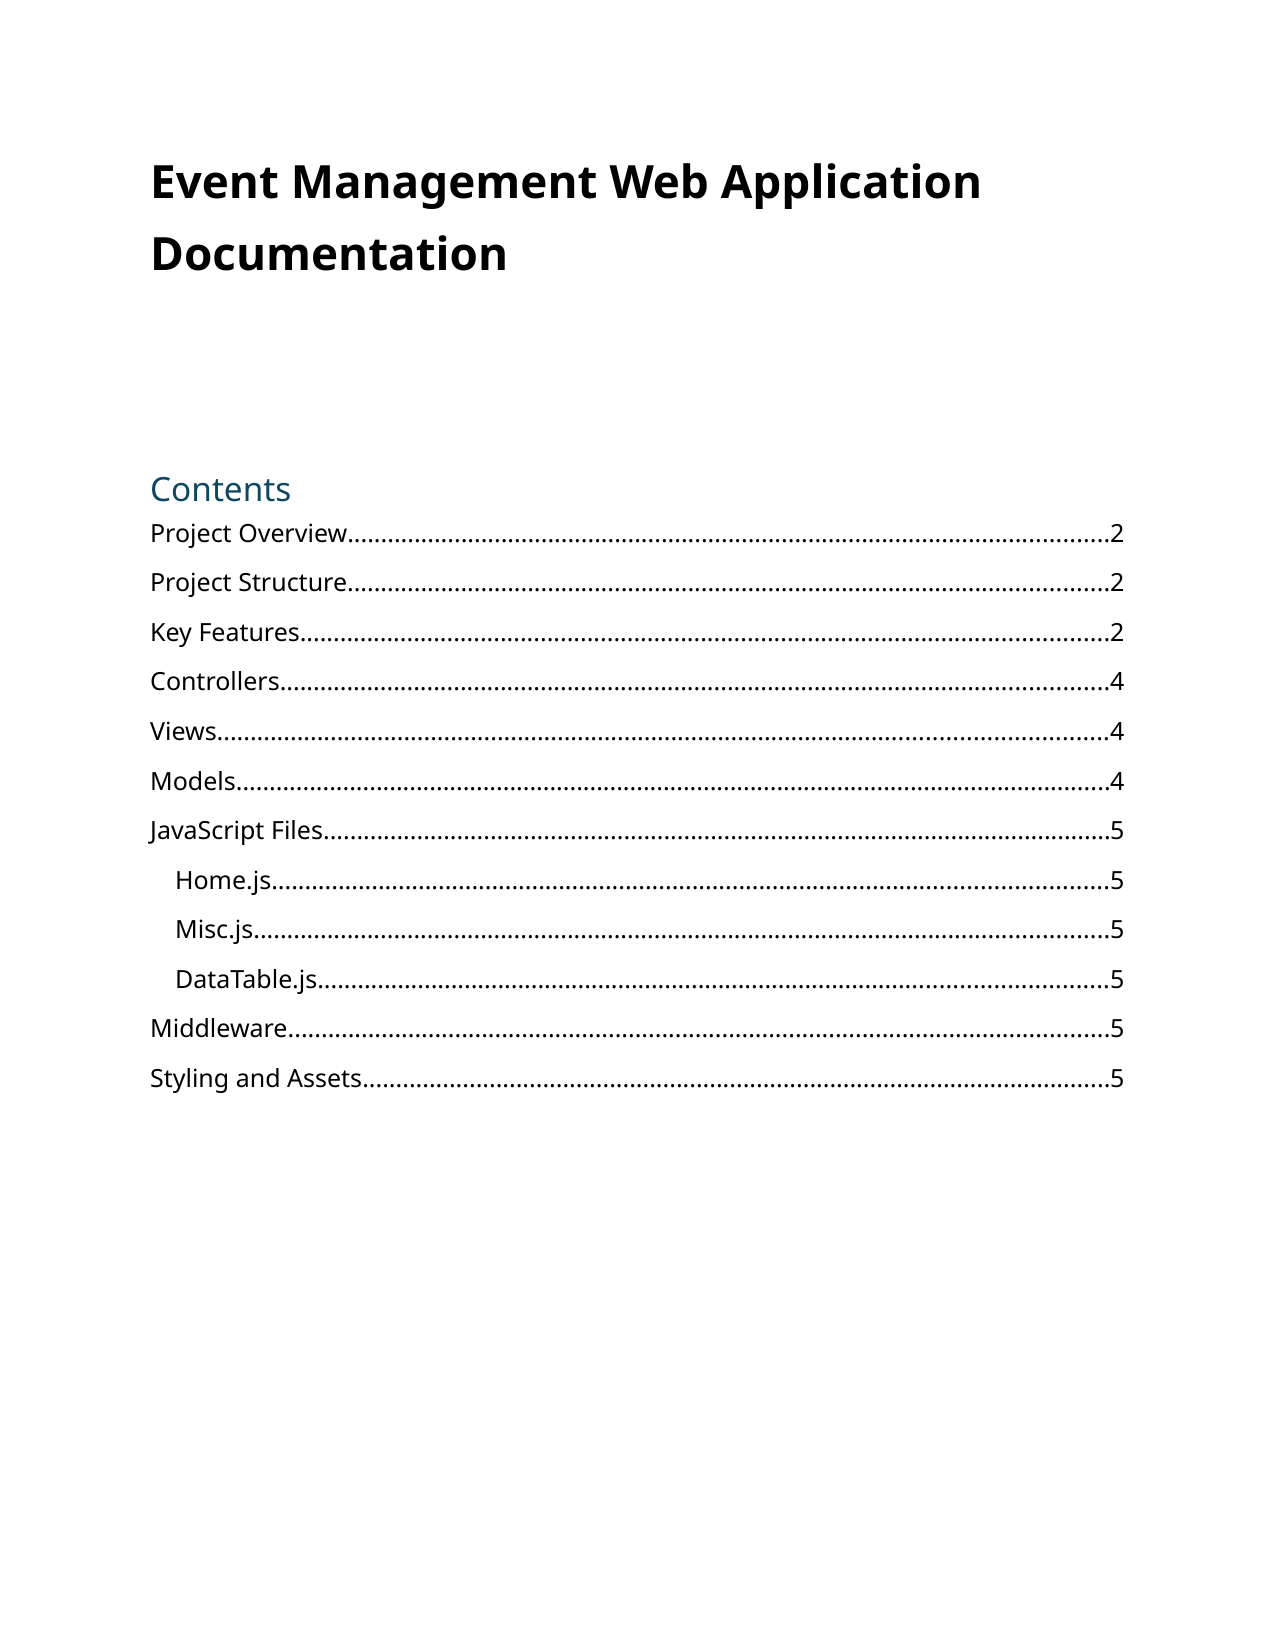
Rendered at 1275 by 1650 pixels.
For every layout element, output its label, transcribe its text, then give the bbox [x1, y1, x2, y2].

text Event Management Web Application Documentation [150, 150, 1125, 284]
